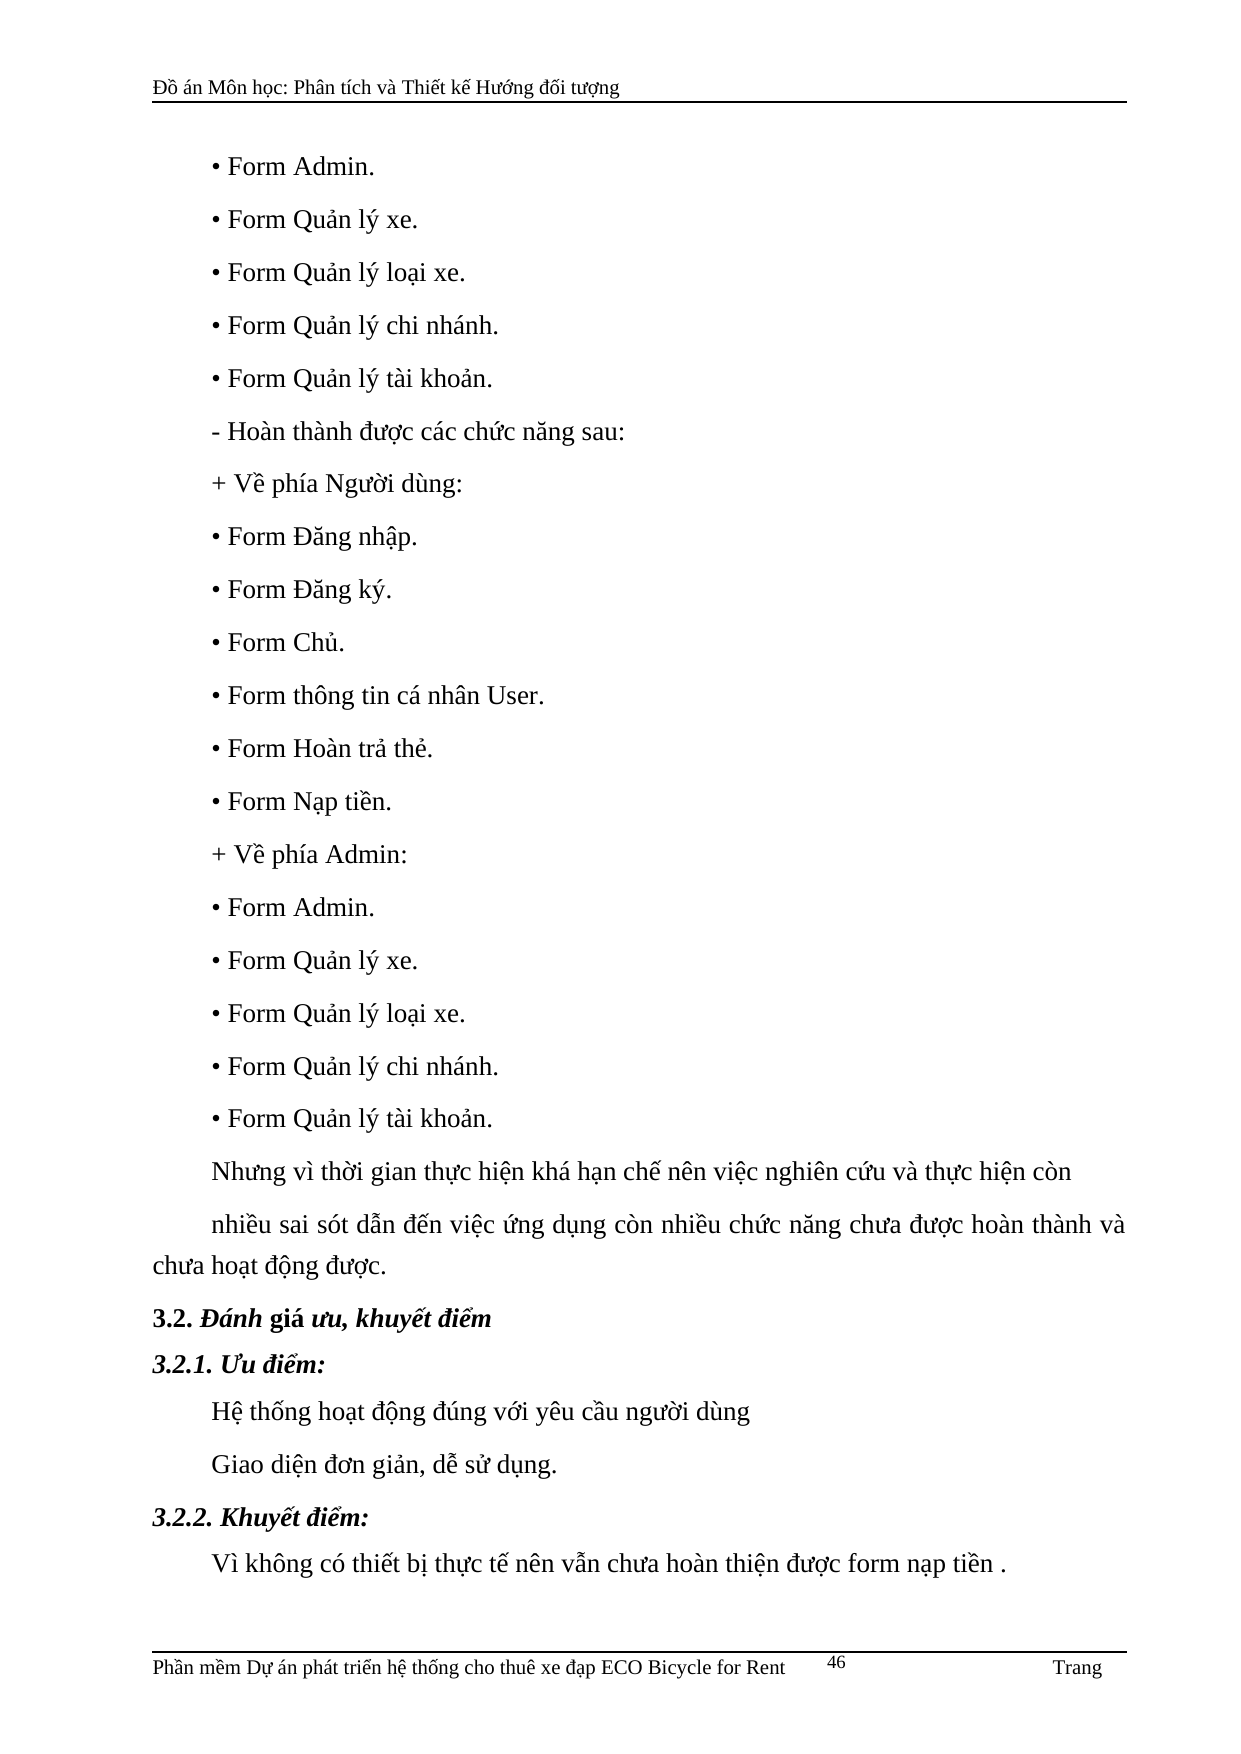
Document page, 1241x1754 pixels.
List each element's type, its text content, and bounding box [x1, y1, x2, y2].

text Nhưng vì thời gian thực hiện khá hạn chế nên việc nghiên cứu và thực hiện còn [152, 1155, 1127, 1187]
text • Form Quản lý tài khoản. [152, 1102, 1127, 1134]
text • Form thông tin cá nhân User. [152, 679, 1127, 710]
text • Form Admin. [152, 891, 1127, 922]
text • Form Quản lý loại xe. [152, 256, 1127, 287]
text • Form Quản lý chi nhánh. [152, 1049, 1127, 1081]
text Khuyết điểm: [152, 1501, 1127, 1532]
text + Về phía Admin: [152, 838, 1127, 869]
text • Form Hoàn trả thẻ. [152, 732, 1127, 763]
text - Hoàn thành được các chức năng sau: [152, 414, 1127, 446]
text Vì không có thiết bị thực tế nên vẫn chưa hoàn thiện được form nạp tiền . [152, 1547, 1127, 1579]
text • Form Quản lý xe. [152, 944, 1127, 975]
text • Form Nạp tiền. [152, 785, 1127, 816]
text • Form Đăng ký. [152, 573, 1127, 604]
text Ưu điểm: [152, 1348, 1127, 1379]
text • Form Chủ. [152, 626, 1127, 657]
text nhiều sai sót dẫn đến việc ứng dụng còn nhiều chức năng chưa được hoàn thành và chưa hoạt động được. [152, 1208, 1127, 1280]
text Đánh giá ưu, khuyết điểm [199, 1302, 1127, 1333]
text • Form Quản lý chi nhánh. [152, 309, 1127, 340]
text • Form Admin. [152, 150, 1127, 181]
text • Form Quản lý loại xe. [152, 997, 1127, 1028]
text Hệ thống hoạt động đúng với yêu cầu người dùng [152, 1395, 1127, 1426]
text + Về phía Người dùng: [152, 467, 1127, 499]
text • Form Quản lý xe. [152, 203, 1127, 234]
text Giao diện đơn giản, dễ sử dụng. [152, 1448, 1127, 1479]
text • Form Quản lý tài khoản. [152, 362, 1127, 393]
text • Form Đăng nhập. [152, 520, 1127, 552]
